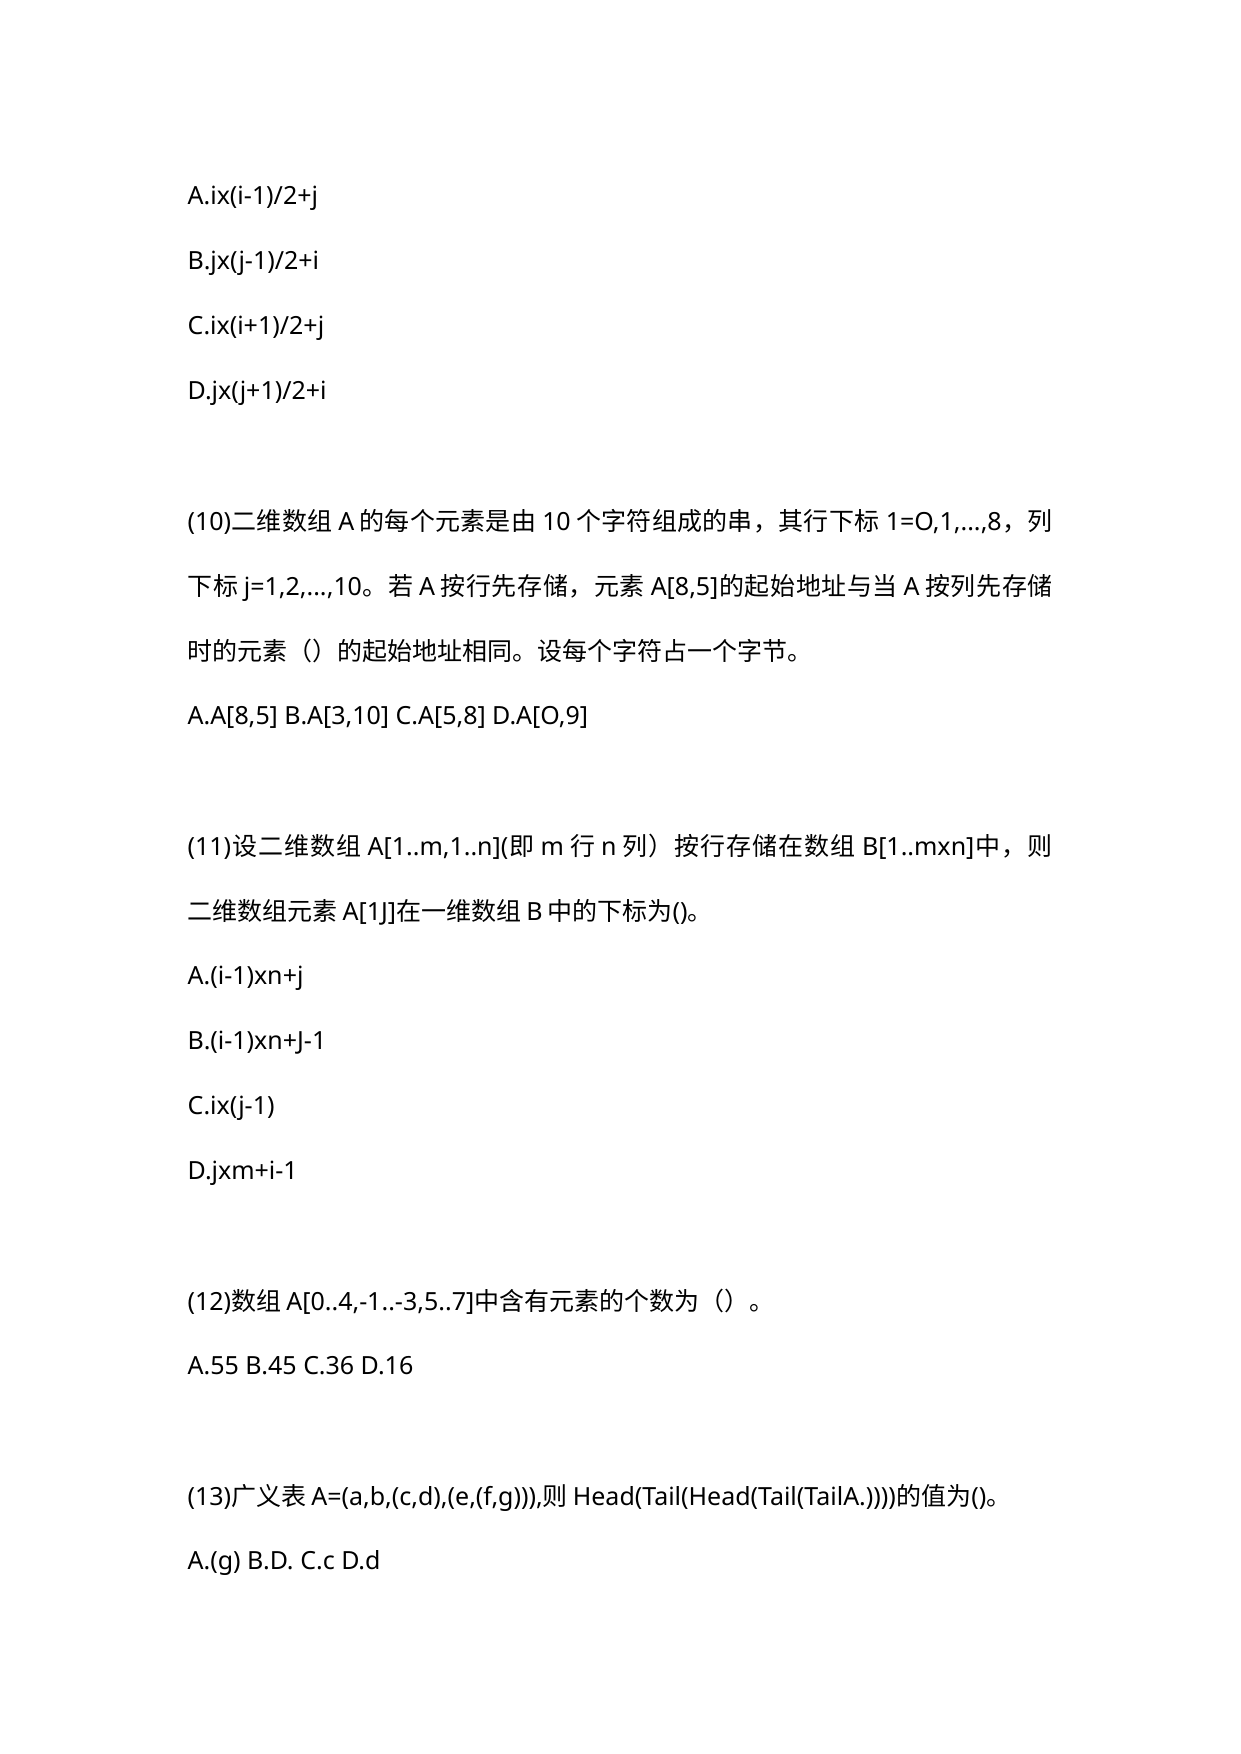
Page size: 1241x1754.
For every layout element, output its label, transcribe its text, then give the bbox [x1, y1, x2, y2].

text C.ix(j-1) [187, 1072, 1053, 1137]
text (11)设二维数组A[1..m,1..n](即m行n列）按行存储在数组B[1..mxn]中，则二维数组元素A[1J]在一维数组B中的下标为()。 [187, 812, 1053, 942]
text (13)广义表A=(a,b,(c,d),(e,(f,g))),则Head(Tail(Head(Tail(TailA.))))的值为()。 [187, 1462, 1053, 1527]
text A.(g) B.D. C.c D.d [187, 1527, 1053, 1592]
text C.ix(i+1)/2+j [187, 292, 1053, 357]
text B.jx(j-1)/2+i [187, 227, 1053, 292]
text (10)二维数组A的每个元素是由10个字符组成的串，其行下标1=O,1,...,8，列下标j=1,2,...,10。若A按行先存储，元素A[8,5]的起始地址与当A按列先存储时的元素（）的起始地址相同。设每个字符占一个字节。 [187, 487, 1053, 682]
text A.A[8,5] B.A[3,10] C.A[5,8] D.A[O,9] [187, 682, 1053, 747]
text A.ix(i-1)/2+j [187, 162, 1053, 227]
text A.(i-1)xn+j [187, 942, 1053, 1007]
text D.jxm+i-1 [187, 1137, 1053, 1202]
text B.(i-1)xn+J-1 [187, 1007, 1053, 1072]
text (12)数组A[0..4,-1..-3,5..7]中含有元素的个数为（）。 [187, 1267, 1053, 1332]
text D.jx(j+1)/2+i [187, 357, 1053, 422]
text A.55 B.45 C.36 D.16 [187, 1332, 1053, 1397]
